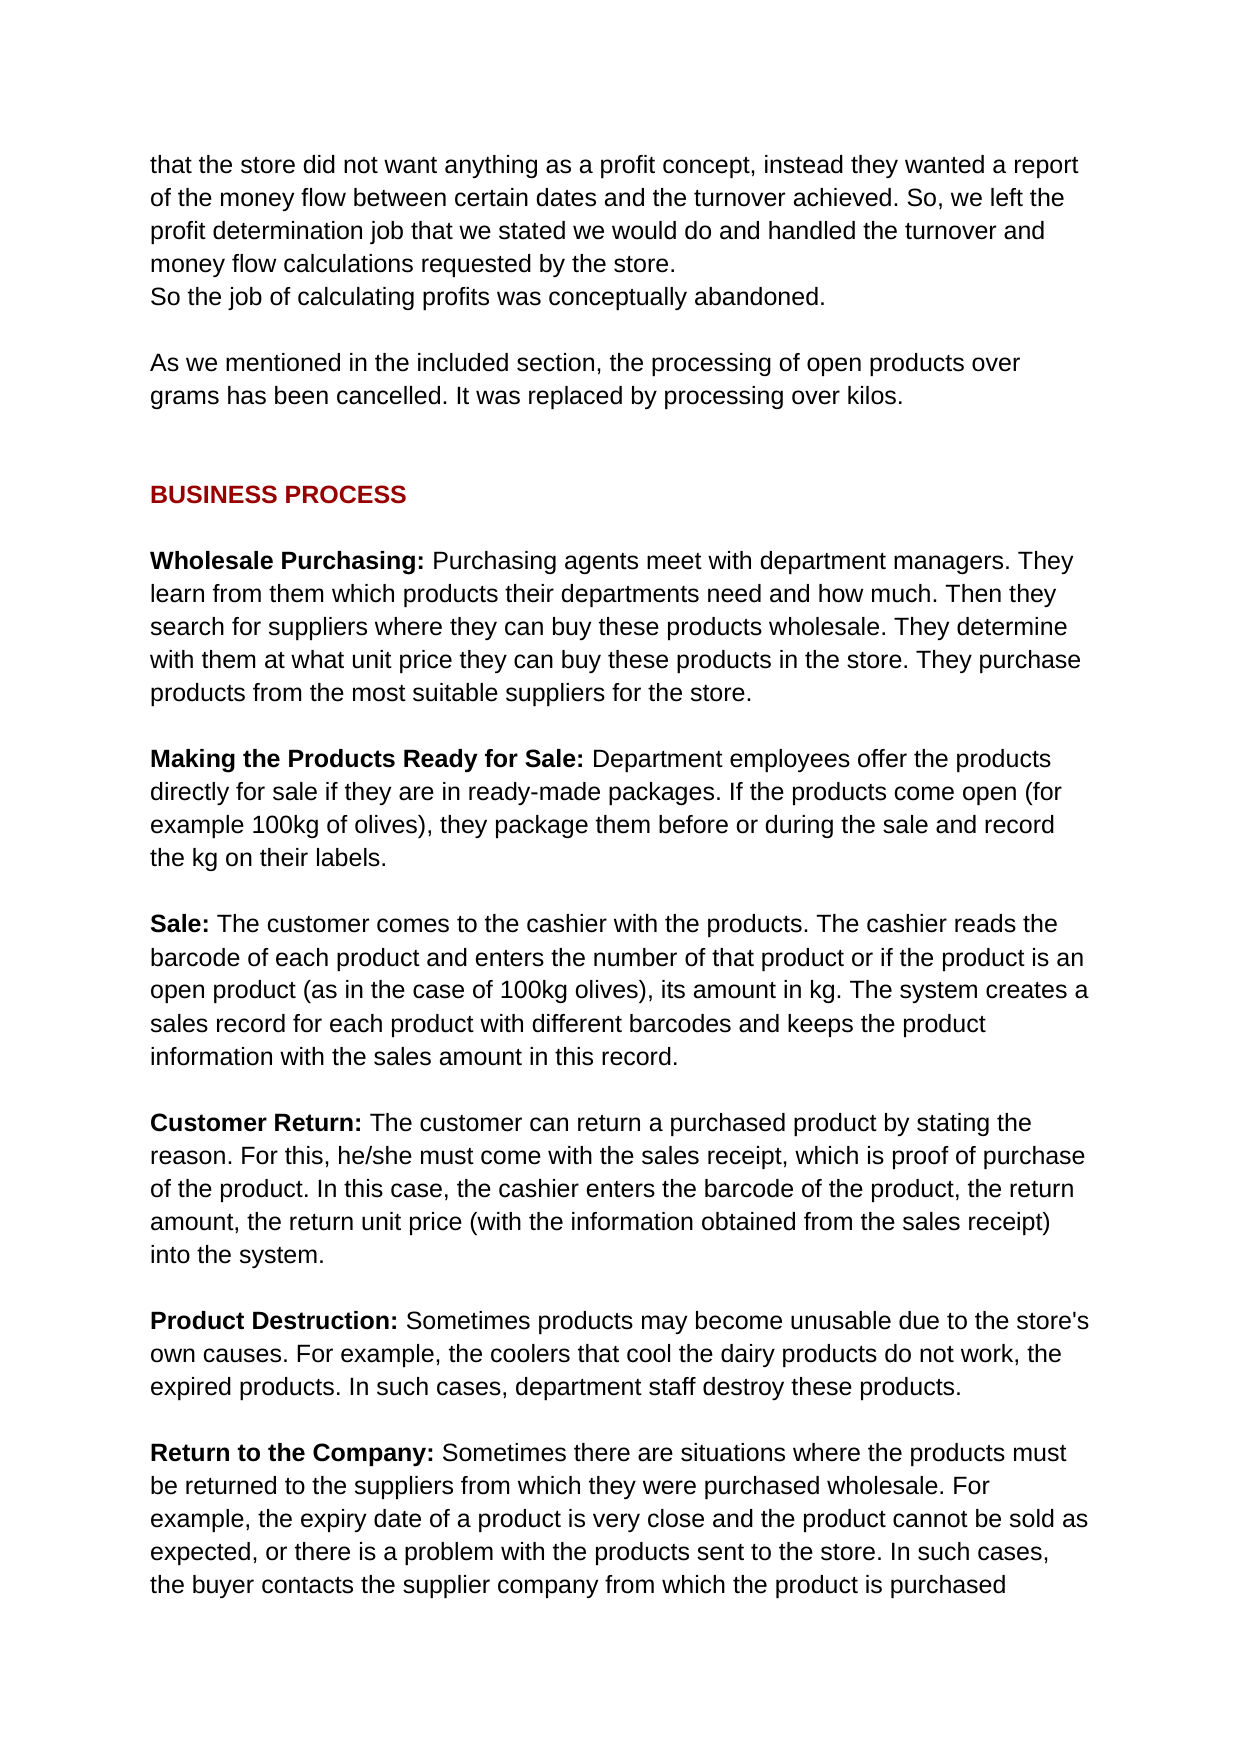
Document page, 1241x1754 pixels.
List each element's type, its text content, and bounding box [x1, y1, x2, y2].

text Customer Return: The customer can return a purchased product by stating the reason. For this, he/she must come with the sales receipt, which is proof of purchase of the product. In this case, the cashier enters the barcode of the product, the return amount, the return unit price (with the information obtained from the sales receipt) into the system. [150, 1108, 1090, 1268]
text Product Destruction: Sometimes products may become unusable due to the store's own causes. For example, the coolers that cool the dairy products do not work, the expired products. In such cases, department staff destroy these products. [150, 1306, 1090, 1401]
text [150, 1438, 1090, 1599]
text So the job of calculating profits was conceptually abandoned. [150, 282, 1090, 311]
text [150, 150, 1090, 278]
text BUSINESS PROCESS [150, 480, 1090, 509]
text Wholesale Purchasing: Purchasing agents meet with department managers. They learn from them which products their departments need and how much. Then they search for suppliers where they can buy these products wholesale. They determine with them at what unit price they can buy these products in the store. They purchase products from the most suitable suppliers for the store. [150, 546, 1090, 707]
text As we mentioned in the included section, the processing of open products over grams has been cancelled. It was replaced by processing over kilos. [150, 348, 1090, 410]
text Making the Products Ready for Sale: Department employees offer the products directly for sale if they are in ready-made packages. If the products come open (for example 100kg of olives), they package them before or during the sale and record the kg on their labels. [150, 744, 1090, 872]
text Sale: The customer comes to the cashier with the products. The cashier reads the barcode of each product and enters the number of that product or if the product is an open product (as in the case of 100kg olives), its amount in kg. The system creates a sales record for each product with different barcodes and keeps the product information with the sales amount in this record. [150, 909, 1090, 1070]
